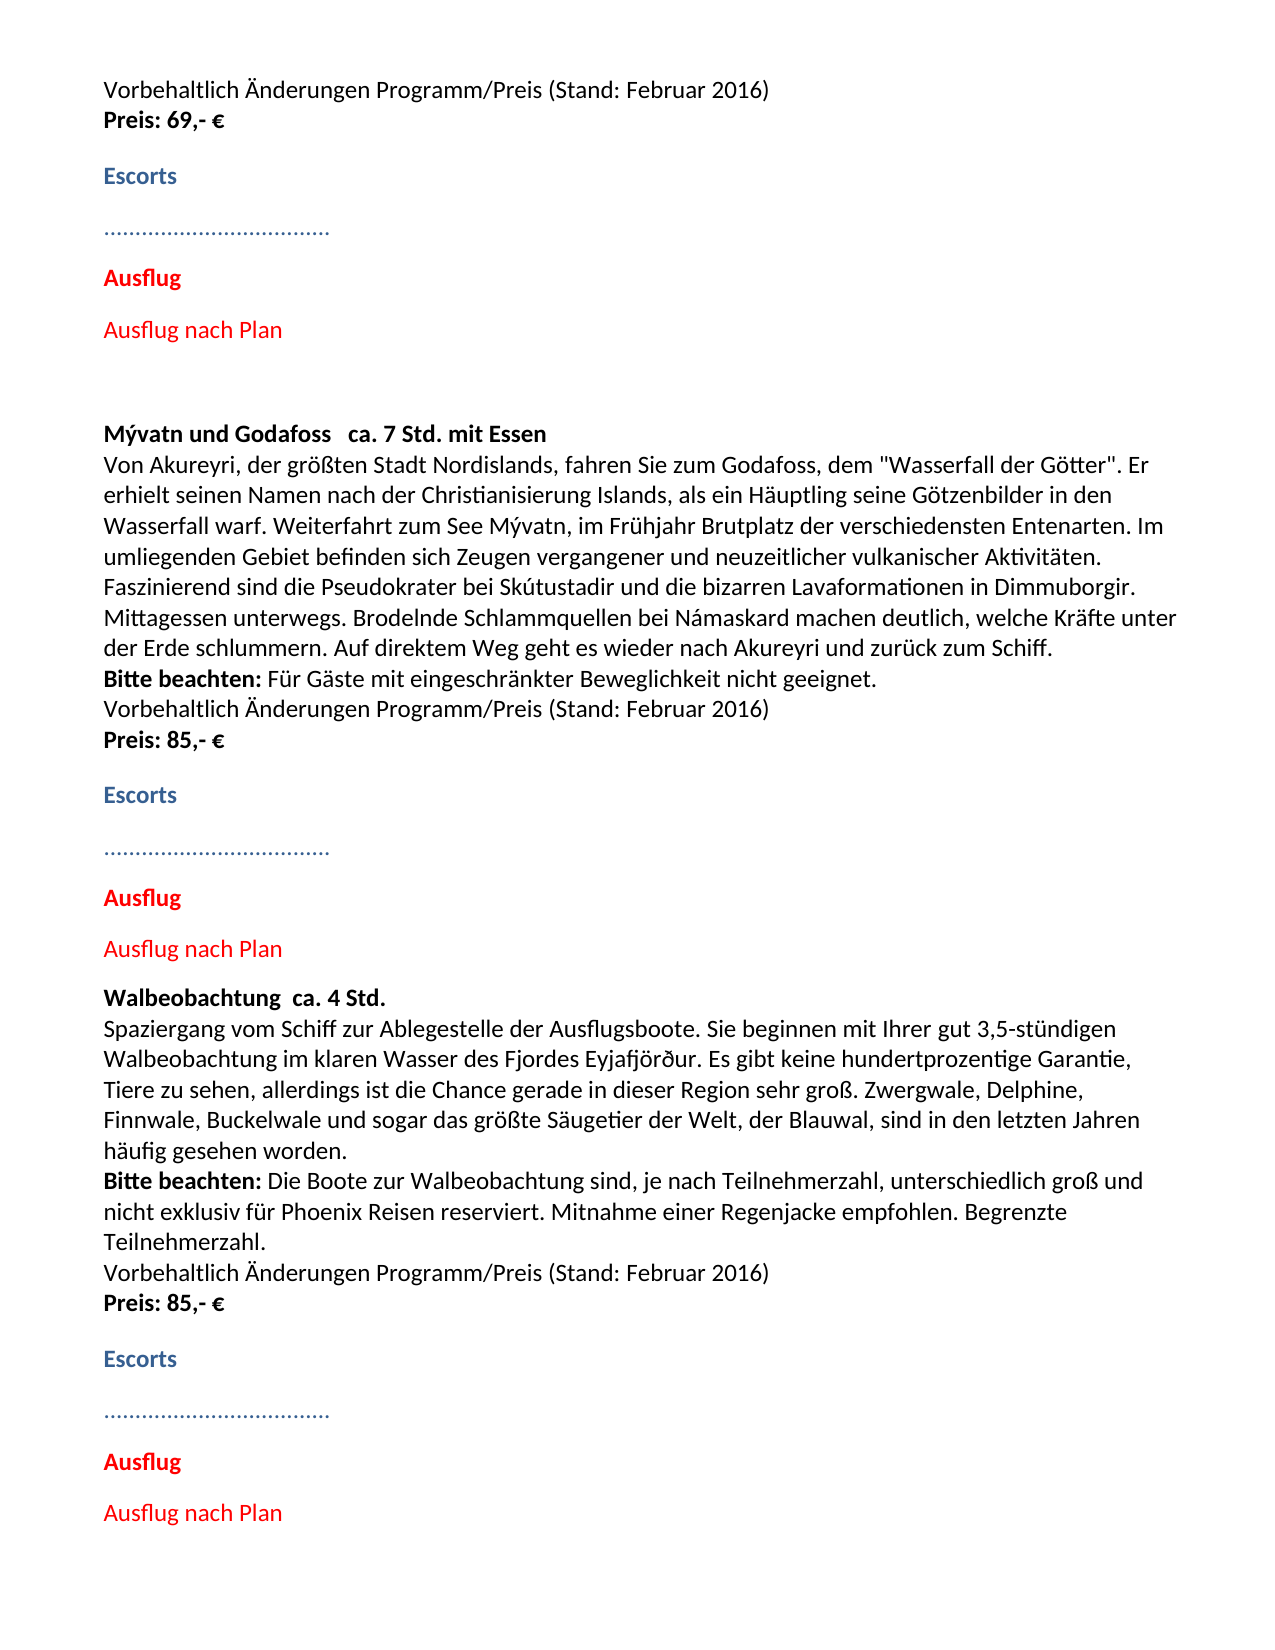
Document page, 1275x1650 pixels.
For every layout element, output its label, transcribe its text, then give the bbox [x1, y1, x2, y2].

text .................................... [103, 831, 1181, 861]
text Ausflug nach Plan [103, 1497, 1181, 1528]
text .................................... [103, 211, 1181, 242]
text Escorts [103, 779, 1181, 810]
text Ausflug nach Plan [103, 314, 1181, 344]
text Ausflug [103, 1446, 1181, 1476]
text Walbeobachtung ca. 4 Std. Spaziergang vom Schiff zur Ablegestelle der Ausflugsboote. Sie beginnen mit Ihrer gut 3,5-stündigen Walbeobachtung im klaren Wasser des Fjordes Eyjafjörður. Es gibt keine hundertprozentige Garantie, Tiere zu sehen, allerdings ist die Chance gerade in dieser Region sehr groß. Zwergwale, Delphine, Finnwale, Buckelwale und sogar das größte Säugetier der Welt, der Blauwal, sind in den letzten Jahren häufig gesehen worden. Bitte beachten: Die Boote zur Walbeobachtung sind, je nach Teilnehmerzahl, unterschiedlich groß und nicht exklusiv für Phoenix Reisen reserviert. Mitnahme einer Regenjacke empfohlen. Begrenzte Teilnehmerzahl. Vorbehaltlich Änderungen Programm/Preis (Stand: Februar 2016) Preis: 85,- € [103, 982, 1181, 1318]
text Escorts [103, 1343, 1181, 1374]
text Mývatn und Godafoss ca. 7 Std. mit Essen Von Akureyri, der größten Stadt Nordislands, fahren Sie zum Godafoss, dem "Wasserfall der Götter". Er erhielt seinen Namen nach der Christianisierung Islands, als ein Häuptling seine Götzenbilder in den Wasserfall warf. Weiterfahrt zum See Mývatn, im Frühjahr Brutplatz der verschiedensten Entenarten. Im umliegenden Gebiet befinden sich Zeugen vergangener und neuzeitlicher vulkanischer Aktivitäten. Faszinierend sind die Pseudokrater bei Skútustadir und die bizarren Lavaformationen in Dimmuborgir. Mittagessen unterwegs. Brodelnde Schlammquellen bei Námaskard machen deutlich, welche Kräfte unter der Erde schlummern. Auf direktem Weg geht es wieder nach Akureyri und zurück zum Schiff. Bitte beachten: Für Gäste mit eingeschränkter Beweglichkeit nicht geeignet. Vorbehaltlich Änderungen Programm/Preis (Stand: Februar 2016) Preis: 85,- € [103, 418, 1181, 754]
text .................................... [103, 1394, 1181, 1425]
text Ausflug [103, 263, 1181, 293]
text Ausflug nach Plan [103, 933, 1181, 964]
text Ausflug [103, 882, 1181, 912]
text Escorts [103, 160, 1181, 190]
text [103, 74, 1181, 135]
